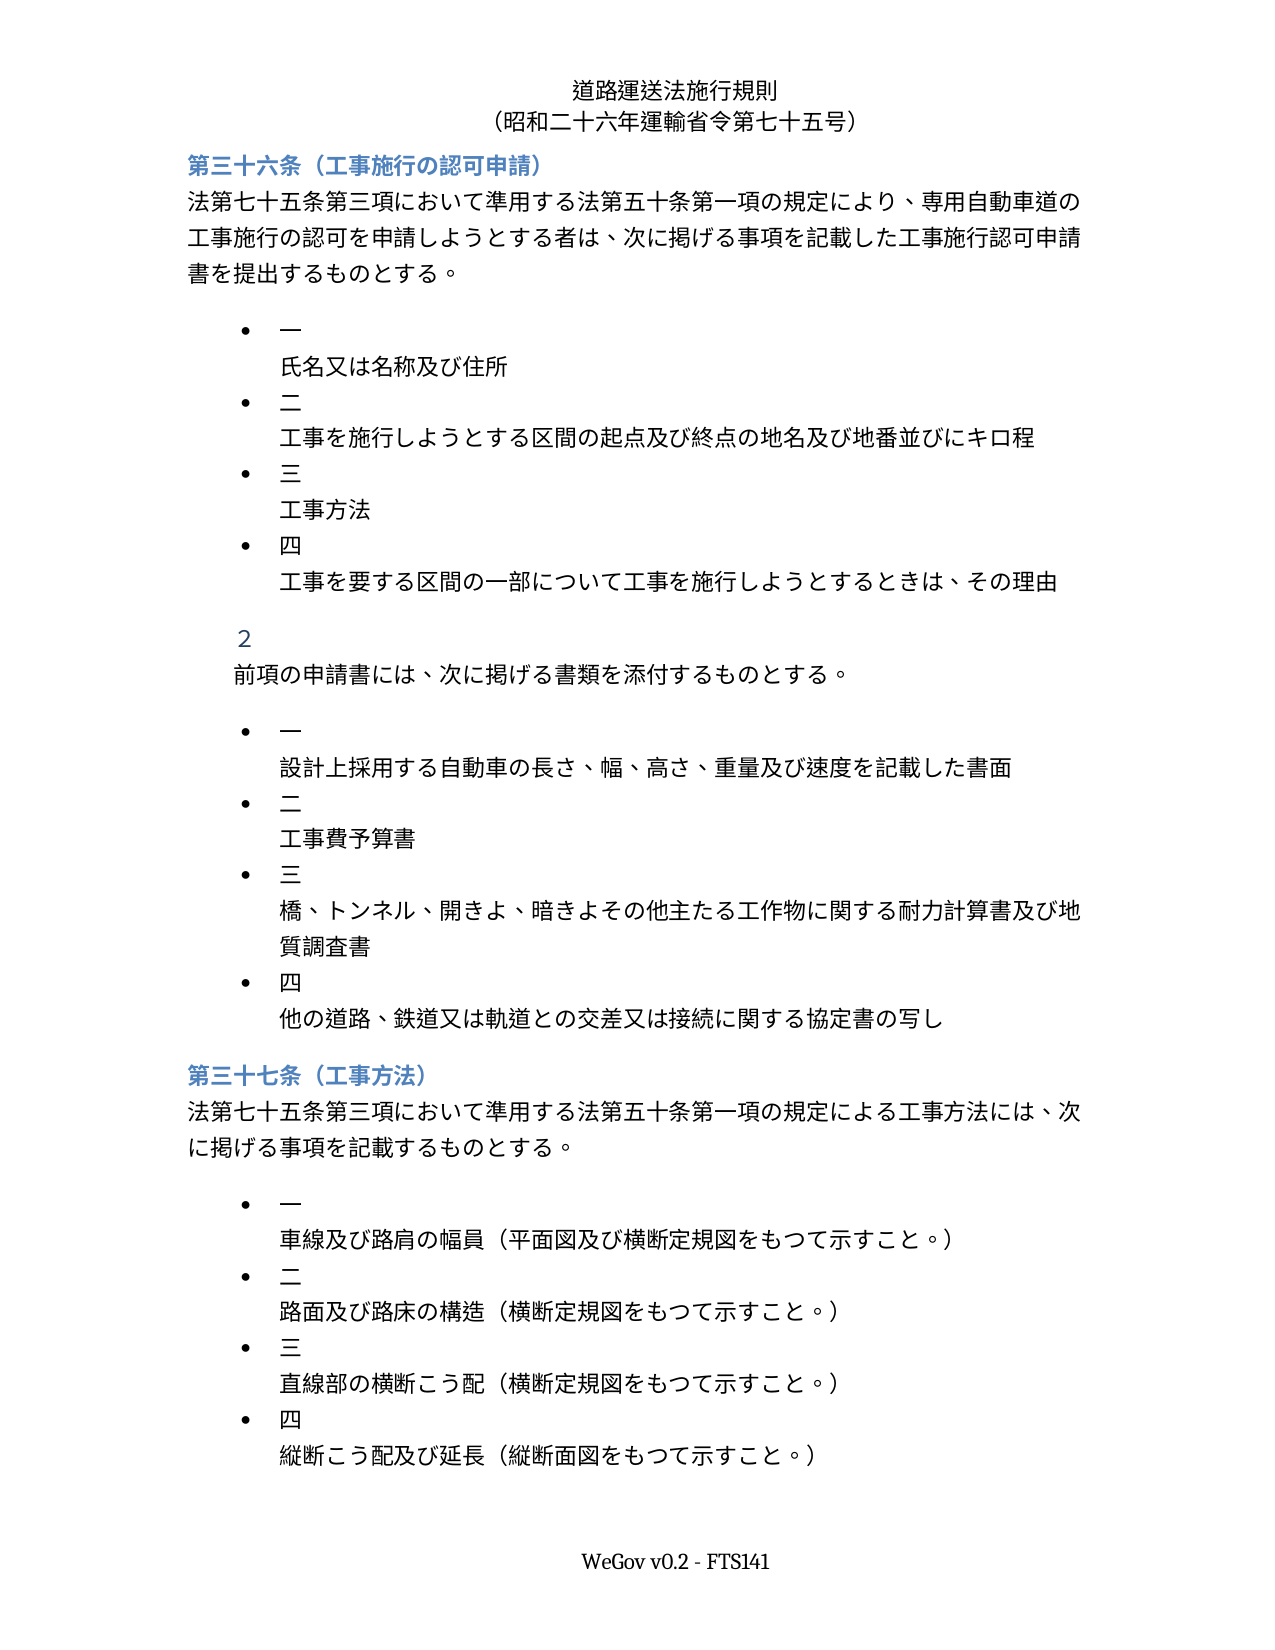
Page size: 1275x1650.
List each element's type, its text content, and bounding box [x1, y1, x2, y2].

list 四 他の道路、鉄道又は軌道との交差又は接続に関する協定書の写し [242, 967, 1087, 1034]
list 一 設計上採用する自動車の長さ、幅、高さ、重量及び速度を記載した書面 [242, 716, 1087, 783]
subtitle ２ [233, 623, 1087, 654]
text 前項の申請書には、次に掲げる書類を添付するものとする。 [233, 659, 1087, 690]
text 法第七十五条第三項において準用する法第五十条第一項の規定による工事方法には、次に掲げる事項を記載するものとする。 [187, 1096, 1087, 1163]
list 一 車線及び路肩の幅員（平面図及び横断定規図をもつて示すこと。） [242, 1188, 1087, 1256]
list 三 橋、トンネル、開きよ、暗きよその他主たる工作物に関する耐力計算書及び地質調査書 [242, 859, 1087, 962]
list 二 工事費予算書 [242, 787, 1087, 855]
list 三 直線部の横断こう配（横断定規図をもつて示すこと。） [242, 1332, 1087, 1399]
list 二 路面及び路床の構造（横断定規図をもつて示すこと。） [242, 1260, 1087, 1328]
subtitle 第三十六条（工事施行の認可申請） [187, 150, 1087, 181]
text 法第七十五条第三項において準用する法第五十条第一項の規定により、専用自動車道の工事施行の認可を申請しようとする者は、次に掲げる事項を記載した工事施行認可申請書を提出するものとする。 [187, 186, 1087, 289]
list 三 工事方法 [242, 458, 1087, 526]
list 一 氏名又は名称及び住所 [242, 314, 1087, 382]
list 二 工事を施行しようとする区間の起点及び終点の地名及び地番並びにキロ程 [242, 386, 1087, 454]
list 四 縦断こう配及び延長（縦断面図をもつて示すこと。） [242, 1404, 1087, 1471]
subtitle 第三十七条（工事方法） [187, 1060, 1087, 1091]
list 四 工事を要する区間の一部について工事を施行しようとするときは、その理由 [242, 530, 1087, 597]
